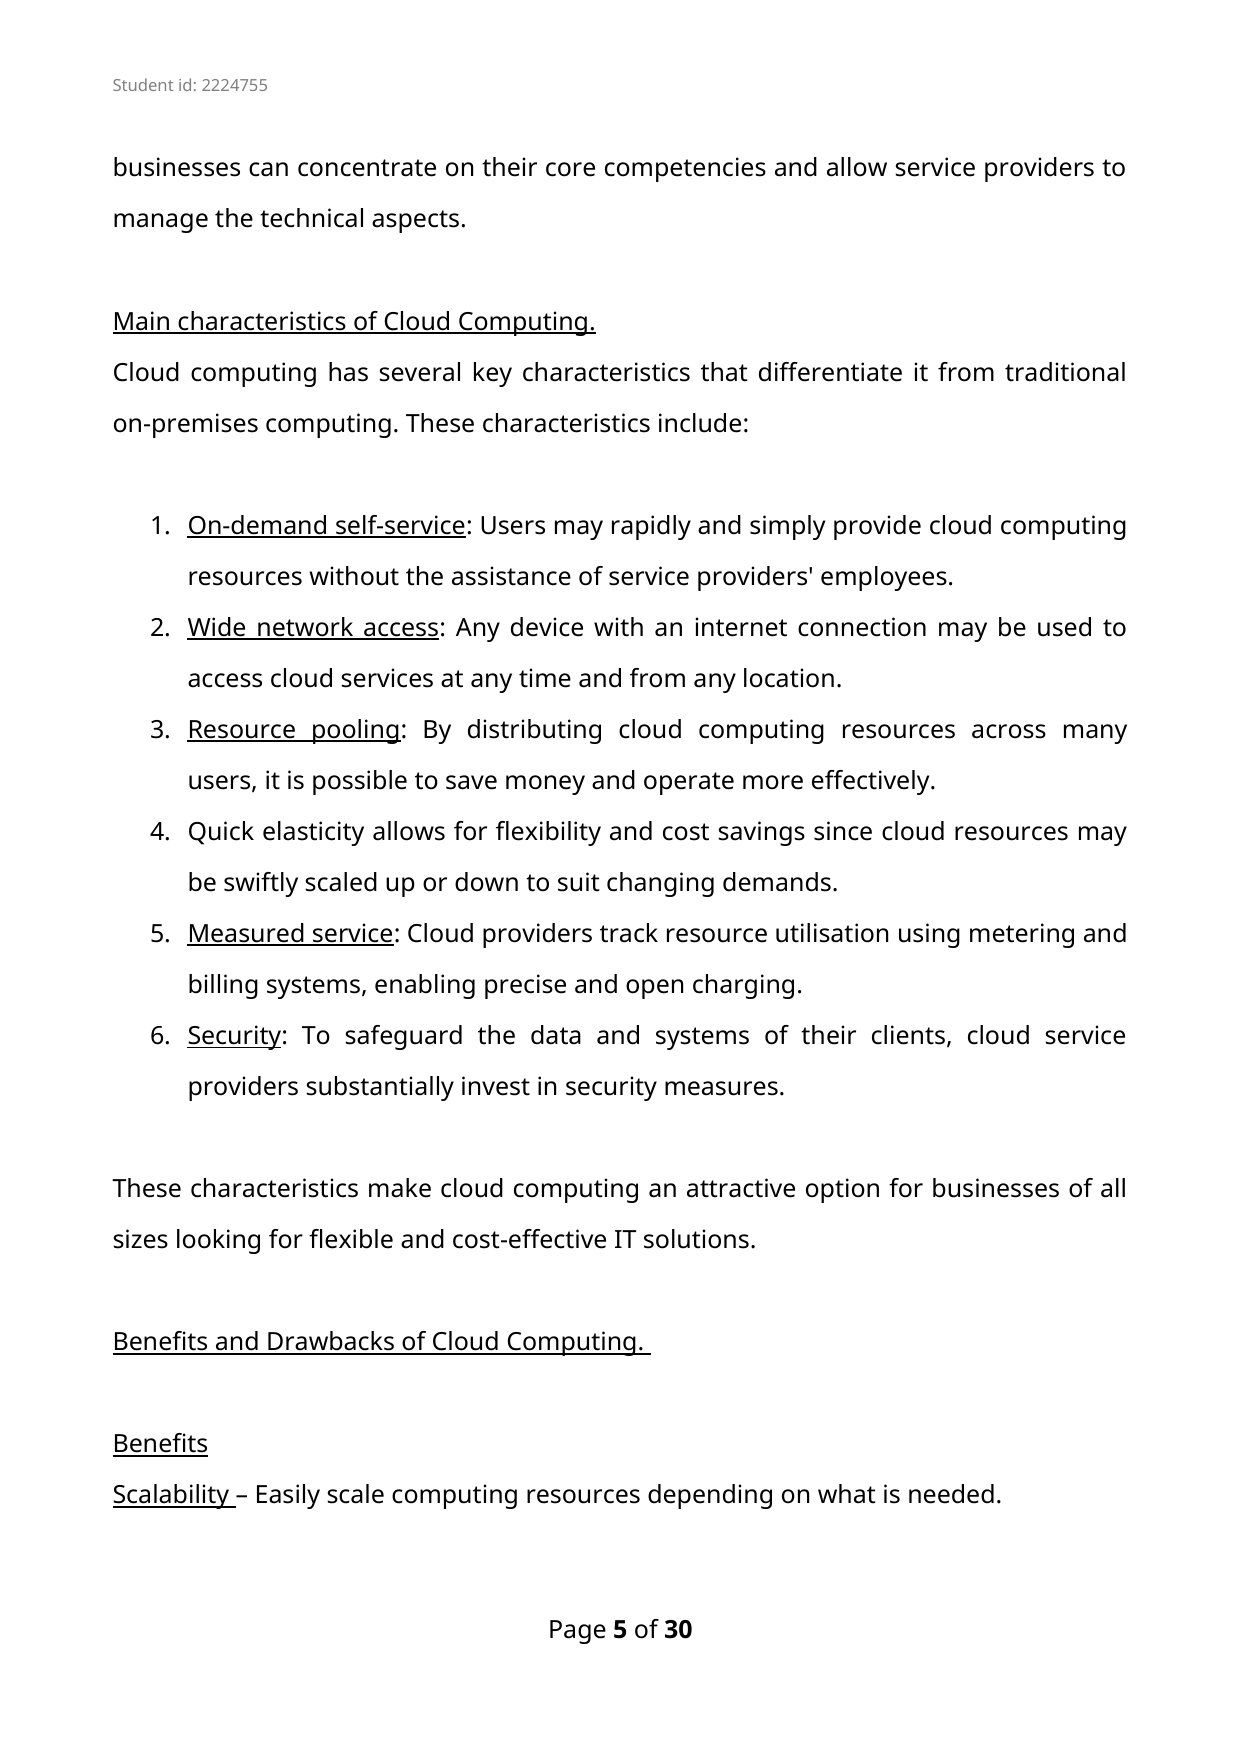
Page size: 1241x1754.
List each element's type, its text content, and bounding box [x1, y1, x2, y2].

text Benefits [112, 1426, 1128, 1460]
text Scalability – Easily scale computing resources depending on what is needed. [112, 1477, 1128, 1511]
text Cloud computing has several key characteristics that differentiate it from traditional on-premises computing. These characteristics include: [112, 354, 1128, 439]
list On-demand self-service: Users may rapidly and simply provide cloud computing resources without the assistance of service providers' employees. [150, 507, 1128, 592]
list Resource pooling: By distributing cloud computing resources across many users, it is possible to save money and operate more effectively. [150, 711, 1128, 797]
list Quick elasticity allows for flexibility and cost savings since cloud resources may be swiftly scaled up or down to suit changing demands. [150, 813, 1128, 899]
text Main characteristics of Cloud Computing. [112, 303, 1128, 337]
list Security: To safeguard the data and systems of their clients, cloud service providers substantially invest in security measures. [150, 1018, 1128, 1103]
text Benefits and Drawbacks of Cloud Computing. [112, 1324, 1128, 1358]
text These characteristics make cloud computing an attractive option for businesses of all sizes looking for flexible and cost-effective IT solutions. [112, 1171, 1128, 1256]
list Measured service: Cloud providers track resource utilisation using metering and billing systems, enabling precise and open charging. [150, 916, 1128, 1001]
list Wide network access: Any device with an internet connection may be used to access cloud services at any time and from any location. [150, 609, 1128, 694]
